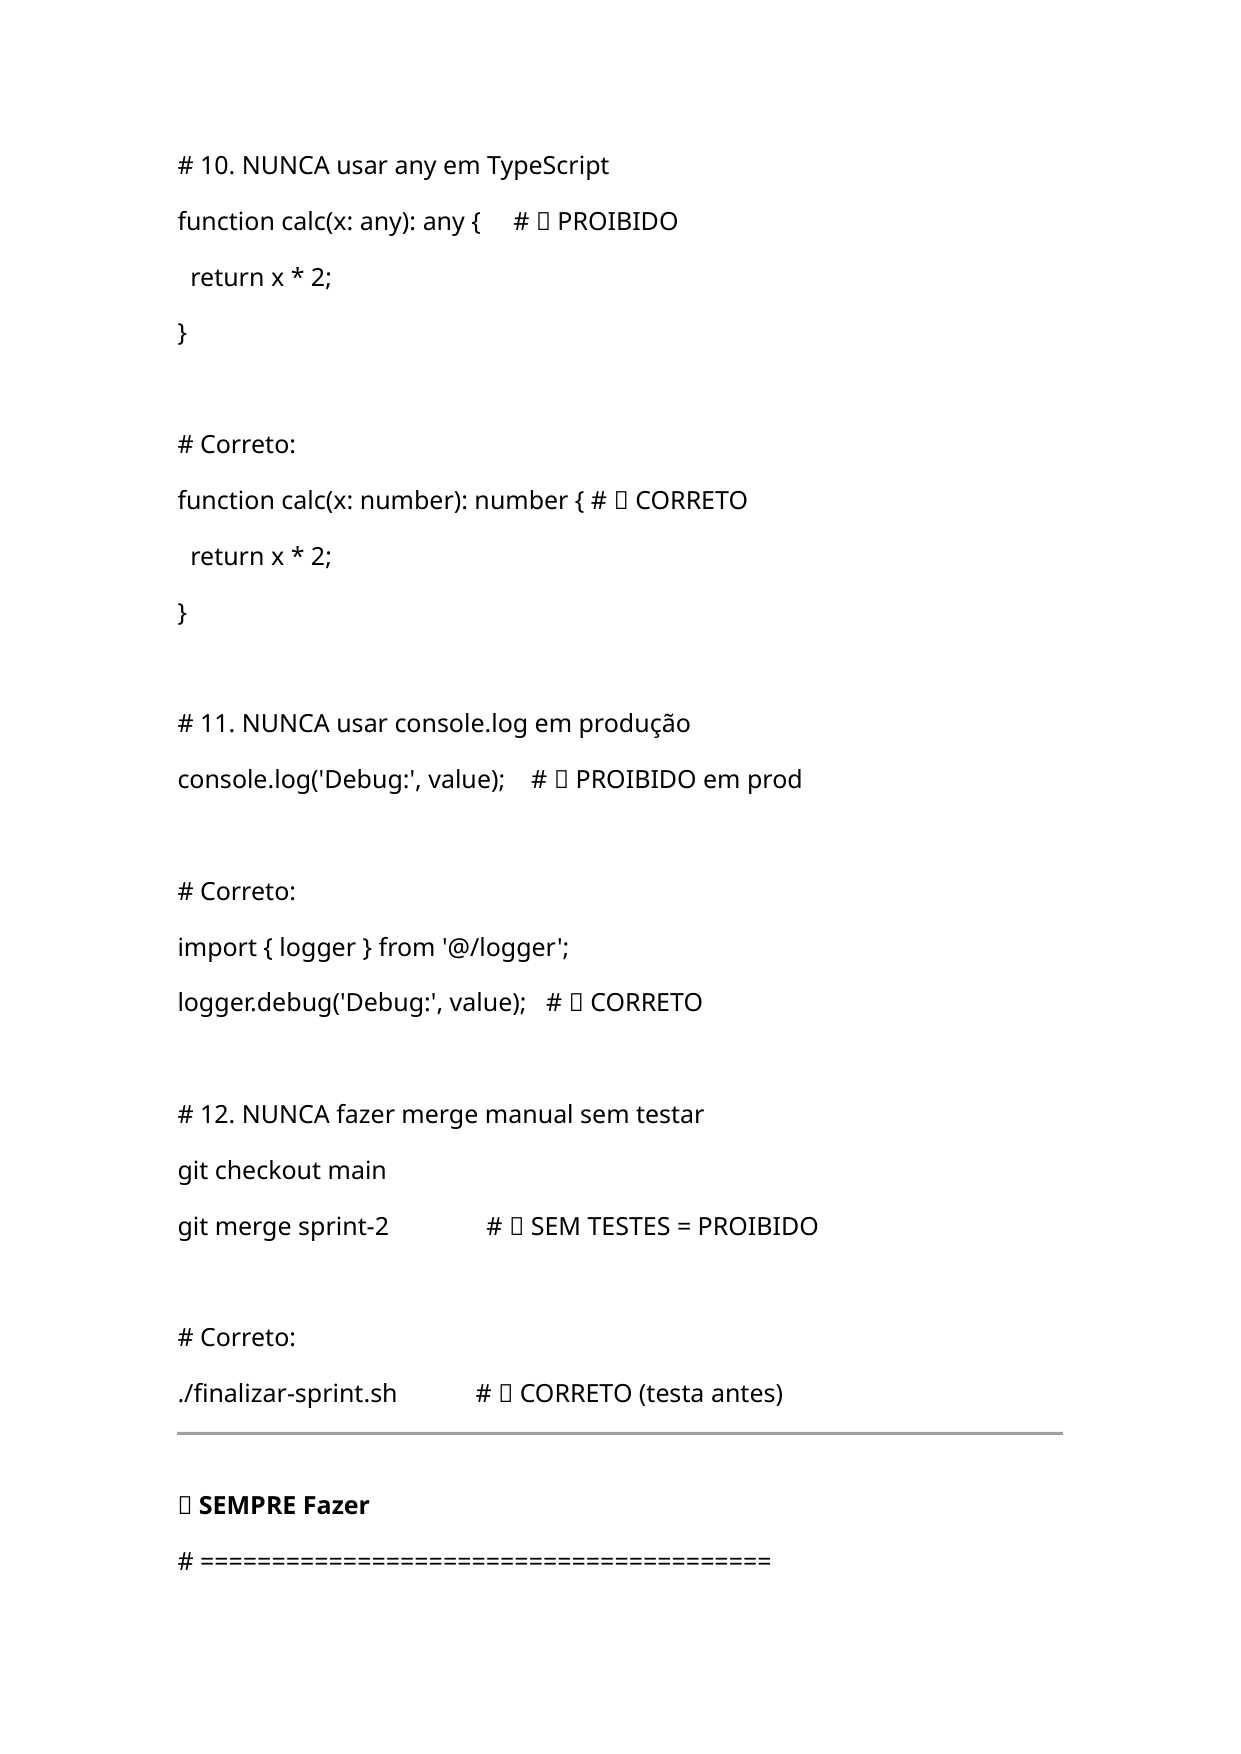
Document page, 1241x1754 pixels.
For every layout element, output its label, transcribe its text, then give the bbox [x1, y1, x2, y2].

text # 12. NUNCA fazer merge manual sem testar [177, 1097, 1063, 1131]
text # Correto: [177, 427, 1063, 461]
text # Correto: [177, 873, 1063, 907]
text function calc(x: any): any { # ❌ PROIBIDO [177, 203, 1063, 237]
text return x * 2; [177, 259, 1063, 293]
text git checkout main [177, 1153, 1063, 1187]
text } [177, 594, 1063, 628]
text git merge sprint-2 # ❌ SEM TESTES = PROIBIDO [177, 1208, 1063, 1242]
text ✅ SEMPRE Fazer [177, 1488, 1063, 1522]
text console.log('Debug:', value); # ❌ PROIBIDO em prod [177, 762, 1063, 796]
text logger.debug('Debug:', value); # ✅ CORRETO [177, 985, 1063, 1019]
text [177, 1543, 1063, 1577]
text import { logger } from '@/logger'; [177, 929, 1063, 963]
text } [177, 315, 1063, 349]
text function calc(x: number): number { # ✅ CORRETO [177, 483, 1063, 517]
text return x * 2; [177, 538, 1063, 572]
text ./finalizar-sprint.sh # ✅ CORRETO (testa antes) [177, 1376, 1063, 1410]
text # 11. NUNCA usar console.log em produção [177, 706, 1063, 740]
text # 10. NUNCA usar any em TypeScript [177, 148, 1063, 182]
text # Correto: [177, 1320, 1063, 1354]
